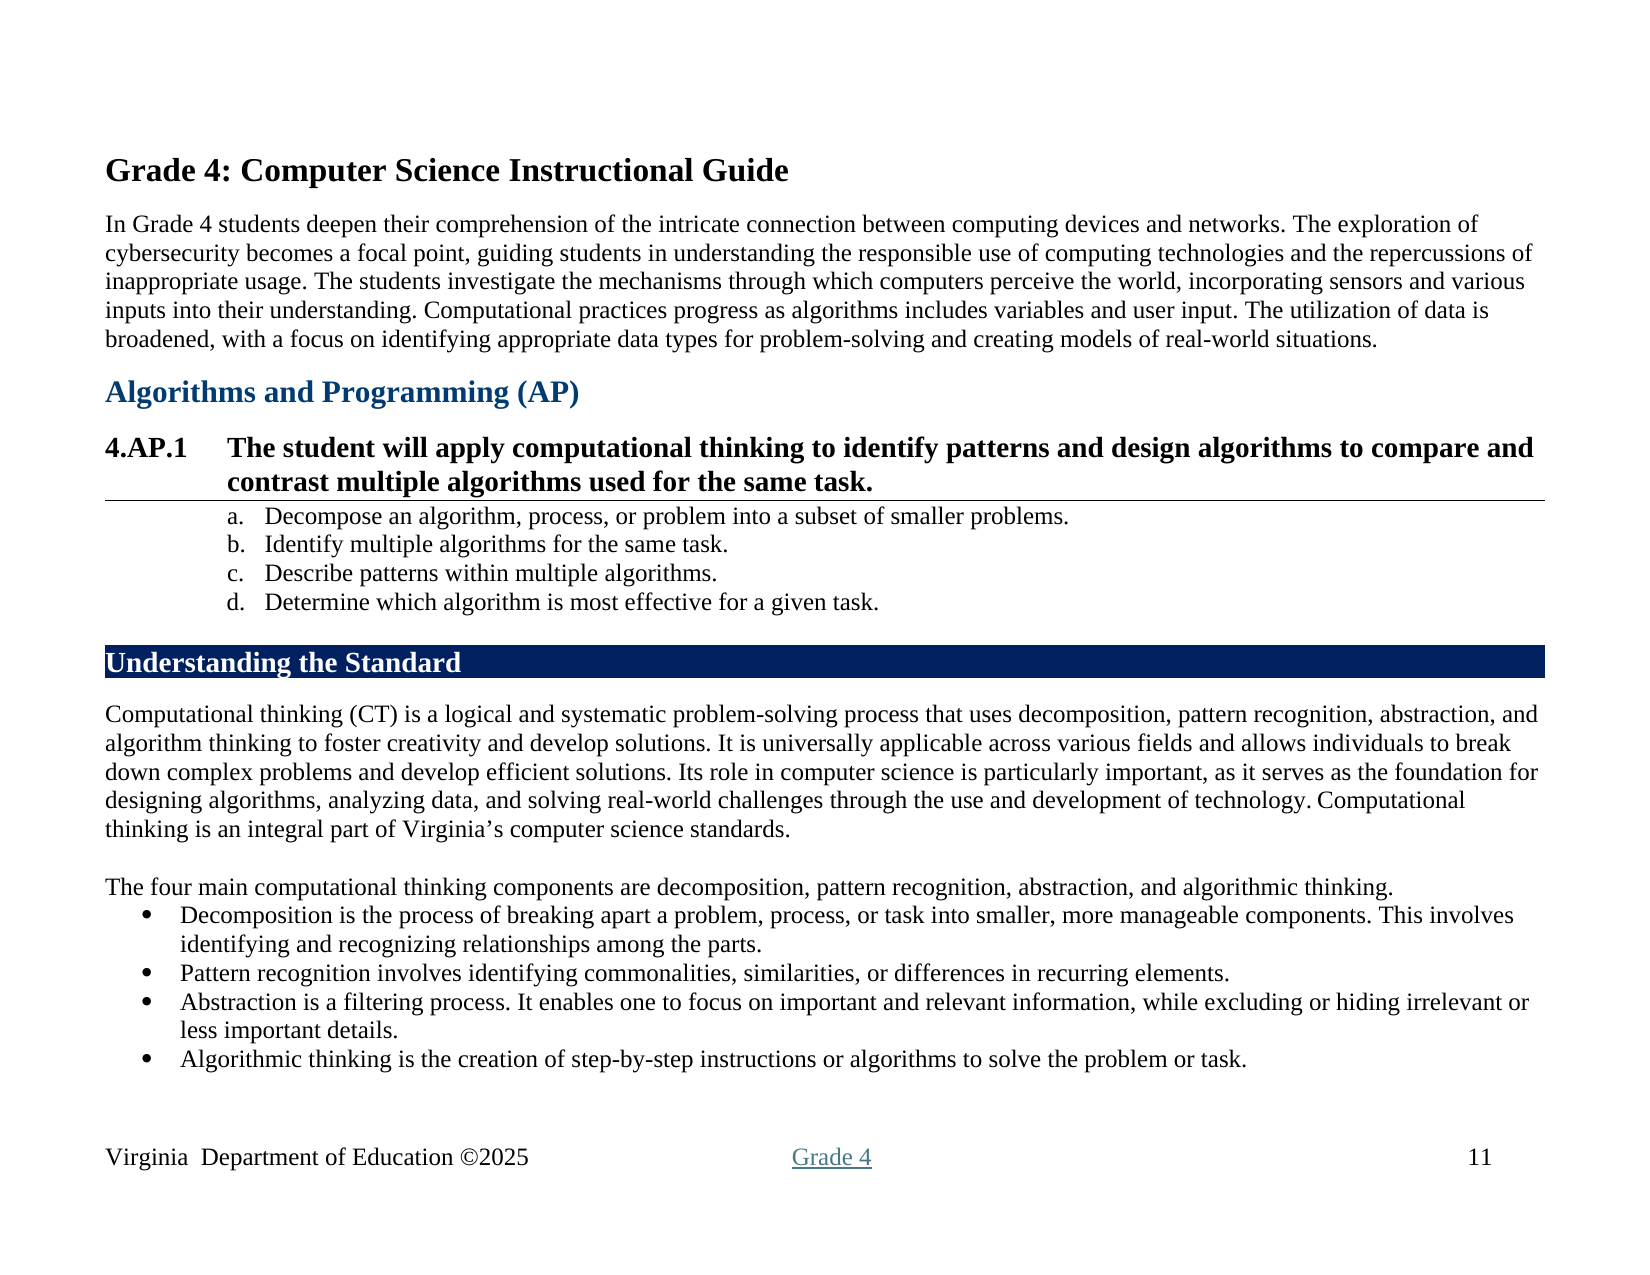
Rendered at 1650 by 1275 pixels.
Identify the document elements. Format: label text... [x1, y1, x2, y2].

list Algorithmic thinking is the creation of step-by-step instructions or algorithms to solve the problem or task. [142, 1044, 1545, 1073]
subtitle Grade 4: Computer Science Instructional Guide [105, 150, 1545, 188]
subtitle Understanding the Standard [105, 645, 1545, 678]
list Describe patterns within multiple algorithms. [180, 558, 1545, 587]
list Determine which algorithm is most effective for a given task. [180, 587, 1545, 616]
text In Grade 4 students deepen their comprehension of the intricate connection between computing devices and networks. The exploration of cybersecurity becomes a focal point, guiding students in understanding the responsible use of computing technologies and the repercussions of inappropriate usage. The students investigate the mechanisms through which computers perceive the world, incorporating sensors and various inputs into their understanding. Computational practices progress as algorithms includes variables and user input. The utilization of data is broadened, with a focus on identifying appropriate data types for problem-solving and creating models of real-world situations. [105, 209, 1545, 353]
list Pattern recognition involves identifying commonalities, similarities, or differences in recurring elements. [142, 958, 1545, 987]
text The four main computational thinking components are decomposition, pattern recognition, abstraction, and algorithmic thinking. [105, 872, 1545, 901]
text Computational thinking (CT) is a logical and systematic problem-solving process that uses decomposition, pattern recognition, abstraction, and algorithm thinking to foster creativity and develop solutions. It is universally applicable across various fields and allows individuals to break down complex problems and develop efficient solutions. Its role in computer science is particularly important, as it serves as the foundation for designing algorithms, analyzing data, and solving real-world challenges through the use and development of technology. Computational thinking is an integral part of Virginia’s computer science standards. [105, 699, 1545, 843]
subtitle 4.AP.1 The student will apply computational thinking to identify patterns and design algorithms to compare and contrast multiple algorithms used for the same task. [105, 431, 1545, 500]
subtitle Algorithms and Programming (AP) [105, 374, 1545, 410]
list Abstraction is a filtering process. It enables one to focus on important and relevant information, while excluding or hiding irrelevant or less important details. [142, 987, 1545, 1044]
list Identify multiple algorithms for the same task. [180, 529, 1545, 558]
list Decompose an algorithm, process, or problem into a subset of smaller problems. [180, 501, 1545, 529]
list Decomposition is the process of breaking apart a problem, process, or task into smaller, more manageable components. This involves identifying and recognizing relationships among the parts. [142, 901, 1545, 958]
